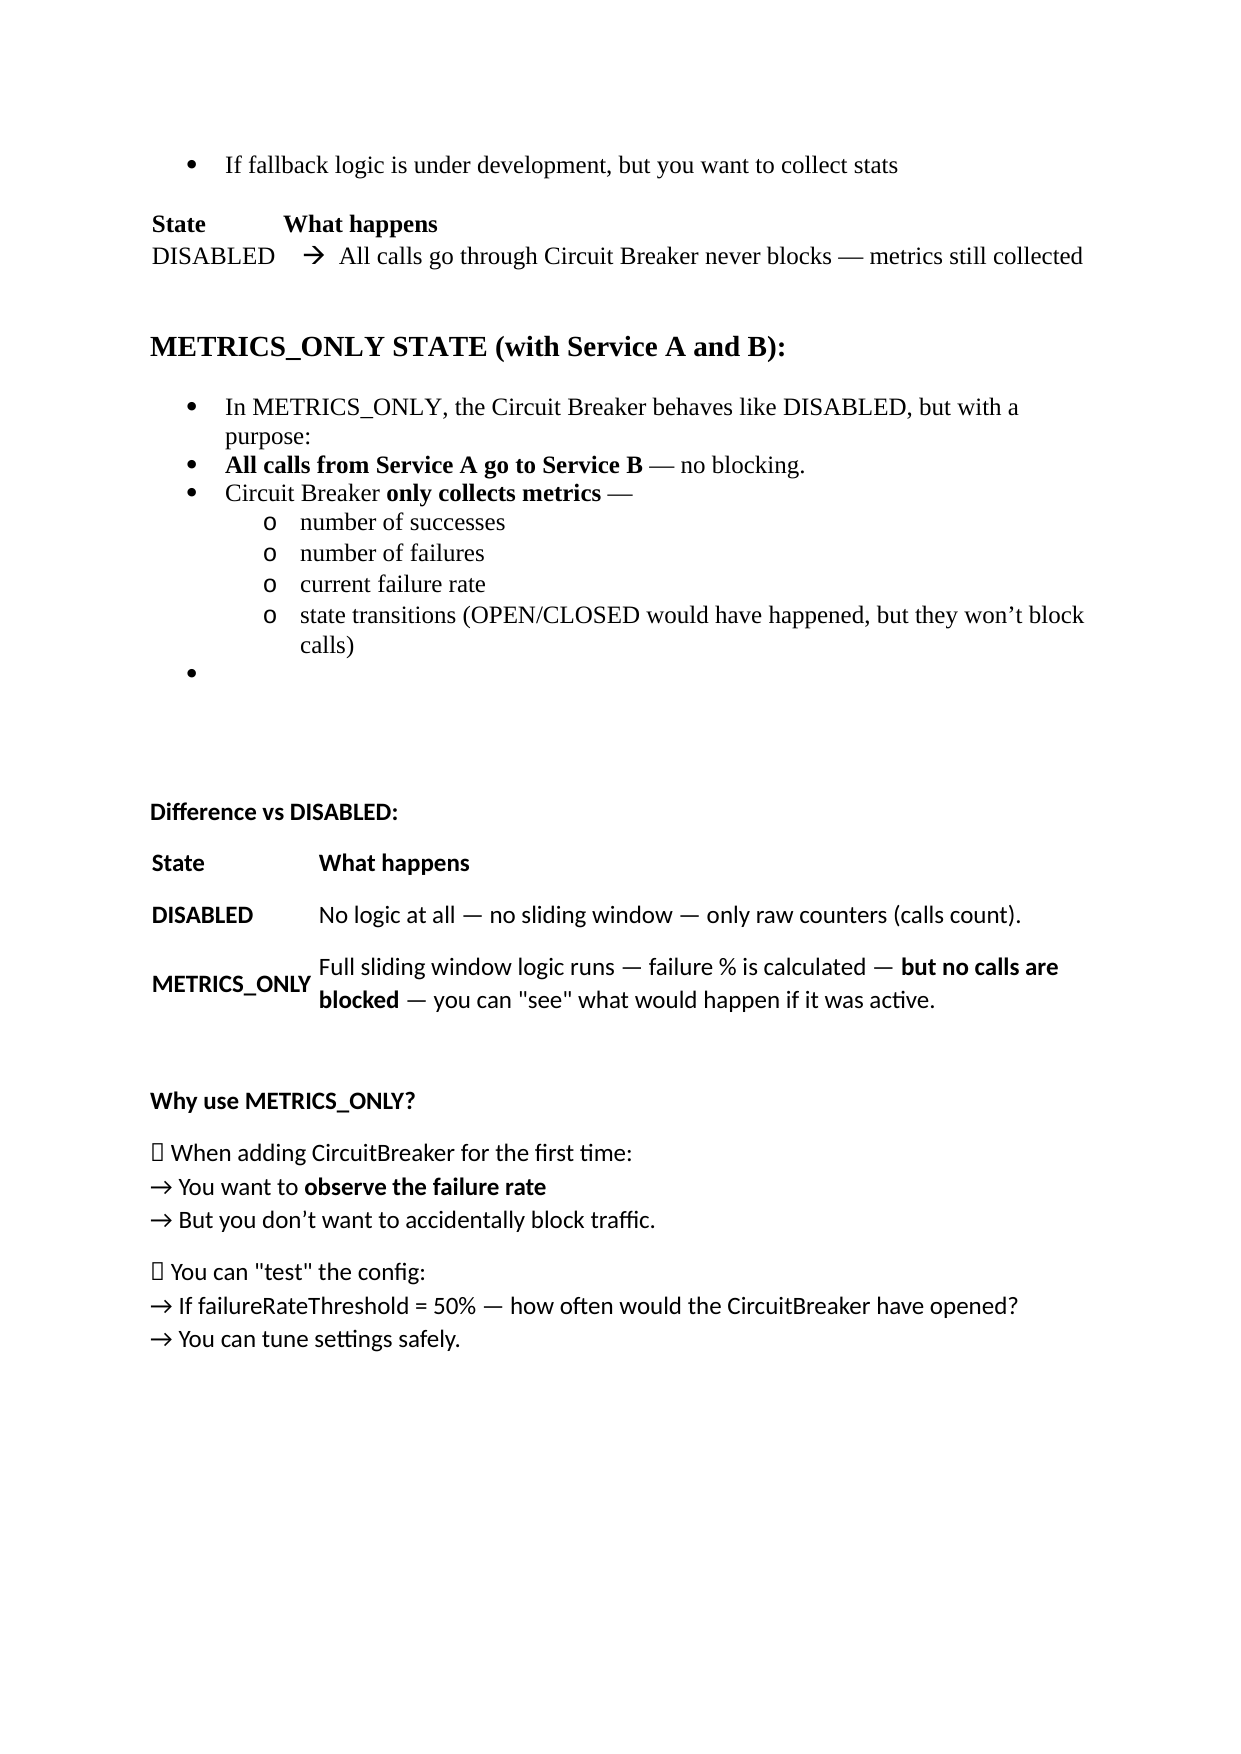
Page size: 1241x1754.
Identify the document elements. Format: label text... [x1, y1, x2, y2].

list current failure rate [262, 569, 1090, 600]
table_cell All calls go through Circuit Breaker never blocks — metrics still collected [281, 240, 1089, 272]
text ✅ You can "test" the config: → If failureRateThreshold = 50% — how often would the CircuitBreaker have opened? → You can tune settings safely. [150, 1253, 1090, 1353]
text METRICS_ONLY STATE (with Service A and B): [150, 301, 1090, 363]
list If fallback logic is under development, but you want to collect stats [187, 150, 1090, 179]
list number of successes [262, 507, 1090, 538]
table_header What happens [281, 208, 1089, 240]
table_header State [150, 845, 317, 898]
table_cell Full sliding window logic runs — failure % is calculated — but no calls are blocked — you can "see" what would happen if it was active. [317, 950, 1090, 1035]
list number of failures [262, 538, 1090, 569]
list state transitions (OPEN/CLOSED would have happened, but they won’t block calls) [262, 600, 1090, 659]
text ✅ When adding CircuitBreaker for the first time: → You want to observe the failure rate → But you don’t want to accidentally block traffic. [150, 1134, 1090, 1234]
table_header What happens [317, 845, 1090, 898]
list Circuit Breaker only collects metrics — [187, 478, 1090, 507]
table_cell DISABLED [150, 240, 281, 272]
list All calls from Service A go to Service B — no blocking. [187, 450, 1090, 478]
list In METRICS_ONLY, the Circuit Breaker behaves like DISABLED, but with a purpose: [187, 392, 1090, 450]
table_cell DISABLED [150, 898, 317, 950]
table_header State [150, 208, 281, 240]
table_cell METRICS_ONLY [150, 950, 317, 1035]
table_cell No logic at all — no sliding window — only raw counters (calls count). [317, 898, 1090, 950]
text Why use METRICS_ONLY? [150, 1085, 1090, 1115]
text Difference vs DISABLED: [150, 796, 1090, 826]
